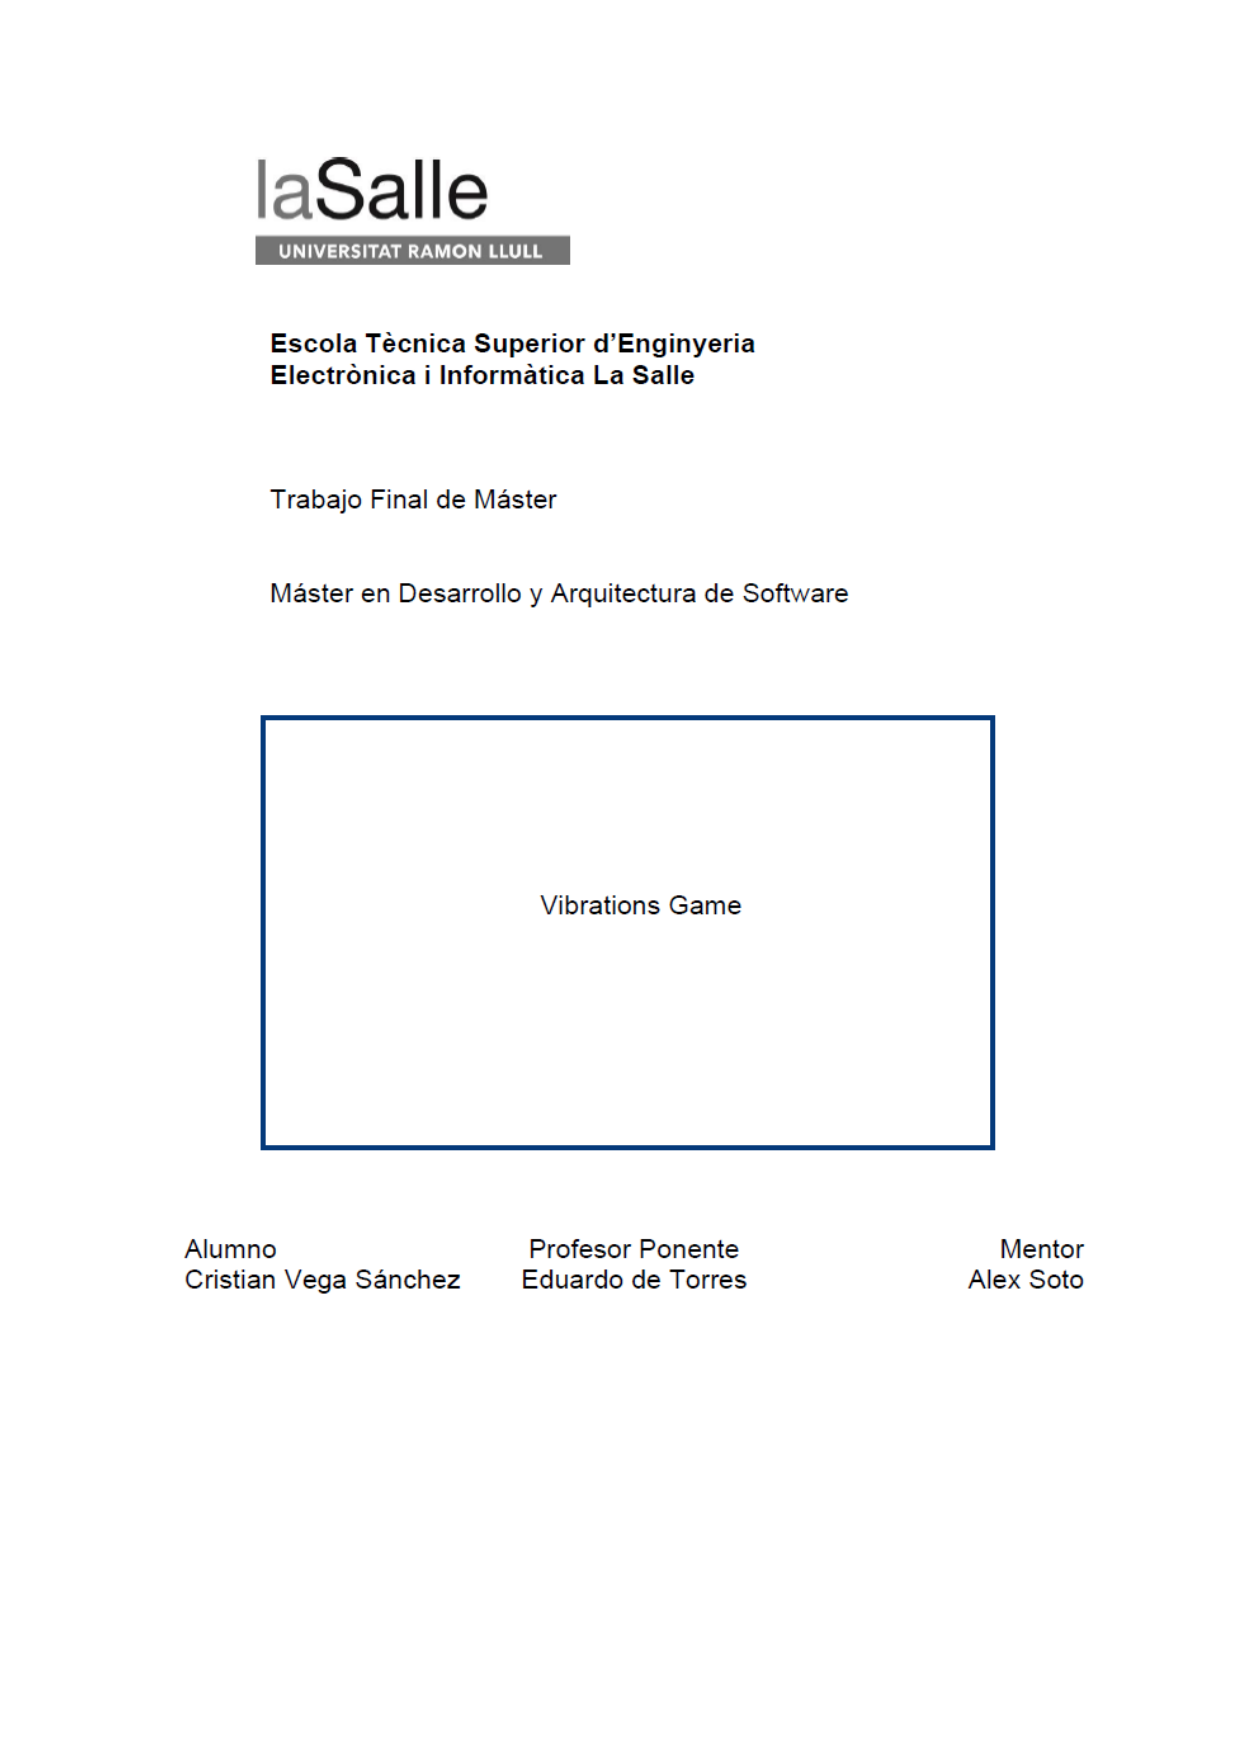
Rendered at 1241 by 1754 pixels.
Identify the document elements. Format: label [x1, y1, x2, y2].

picture [177, 147, 1107, 1295]
